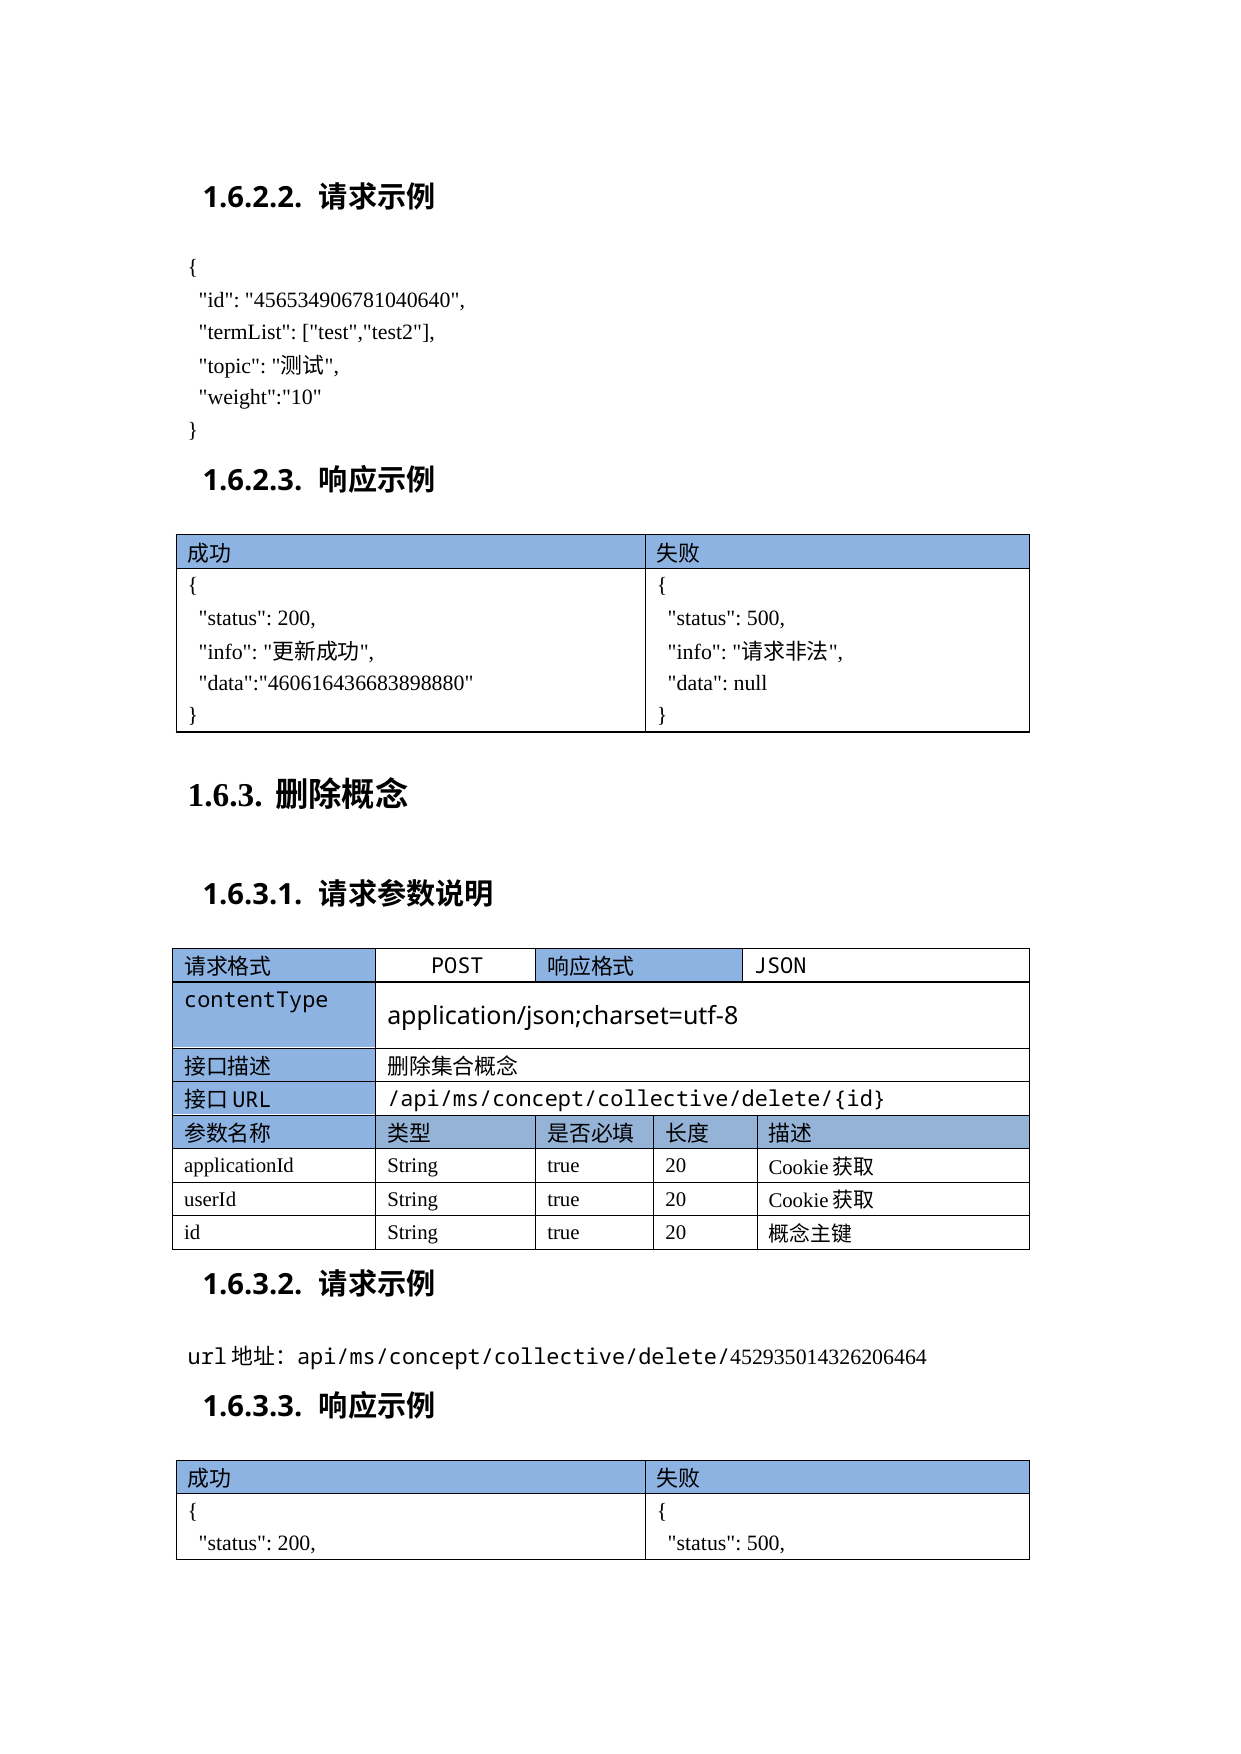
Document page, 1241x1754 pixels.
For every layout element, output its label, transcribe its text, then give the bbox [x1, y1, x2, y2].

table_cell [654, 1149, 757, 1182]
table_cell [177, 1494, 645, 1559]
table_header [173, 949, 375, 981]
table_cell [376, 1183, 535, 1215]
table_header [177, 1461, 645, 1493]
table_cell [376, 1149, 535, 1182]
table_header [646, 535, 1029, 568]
text "weight":"10" [187, 381, 1053, 413]
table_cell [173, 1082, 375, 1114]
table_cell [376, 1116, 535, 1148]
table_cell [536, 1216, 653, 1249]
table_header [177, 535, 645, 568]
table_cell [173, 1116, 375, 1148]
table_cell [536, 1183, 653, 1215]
subtitle 请求示例 [202, 162, 1053, 227]
subtitle 请求参数说明 [202, 859, 1053, 924]
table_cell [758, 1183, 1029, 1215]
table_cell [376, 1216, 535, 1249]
text "termList": ["test","test2"], [187, 316, 1053, 348]
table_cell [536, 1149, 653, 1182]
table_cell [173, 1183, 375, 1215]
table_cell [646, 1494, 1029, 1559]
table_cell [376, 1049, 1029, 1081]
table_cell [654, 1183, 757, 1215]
text "topic": "测试", [187, 348, 1053, 381]
subtitle 响应示例 [202, 446, 1053, 511]
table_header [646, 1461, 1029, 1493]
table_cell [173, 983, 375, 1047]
text url地址：api/ms/concept/collective/delete/452935014326206464 [187, 1338, 1053, 1371]
text "id": "456534906781040640", [187, 283, 1053, 316]
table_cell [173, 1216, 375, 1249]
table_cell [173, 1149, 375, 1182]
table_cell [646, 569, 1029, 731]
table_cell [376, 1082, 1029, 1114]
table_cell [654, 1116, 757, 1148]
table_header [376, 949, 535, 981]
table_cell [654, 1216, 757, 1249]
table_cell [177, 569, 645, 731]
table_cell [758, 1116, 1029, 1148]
subtitle 请求示例 [202, 1250, 1053, 1315]
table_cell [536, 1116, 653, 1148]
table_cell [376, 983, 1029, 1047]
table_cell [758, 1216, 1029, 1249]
subtitle 删除概念 [187, 759, 1053, 824]
text } [187, 413, 1053, 446]
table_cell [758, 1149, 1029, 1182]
subtitle 响应示例 [202, 1371, 1053, 1436]
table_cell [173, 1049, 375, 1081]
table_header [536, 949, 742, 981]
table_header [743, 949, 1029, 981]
text { [187, 251, 1053, 283]
